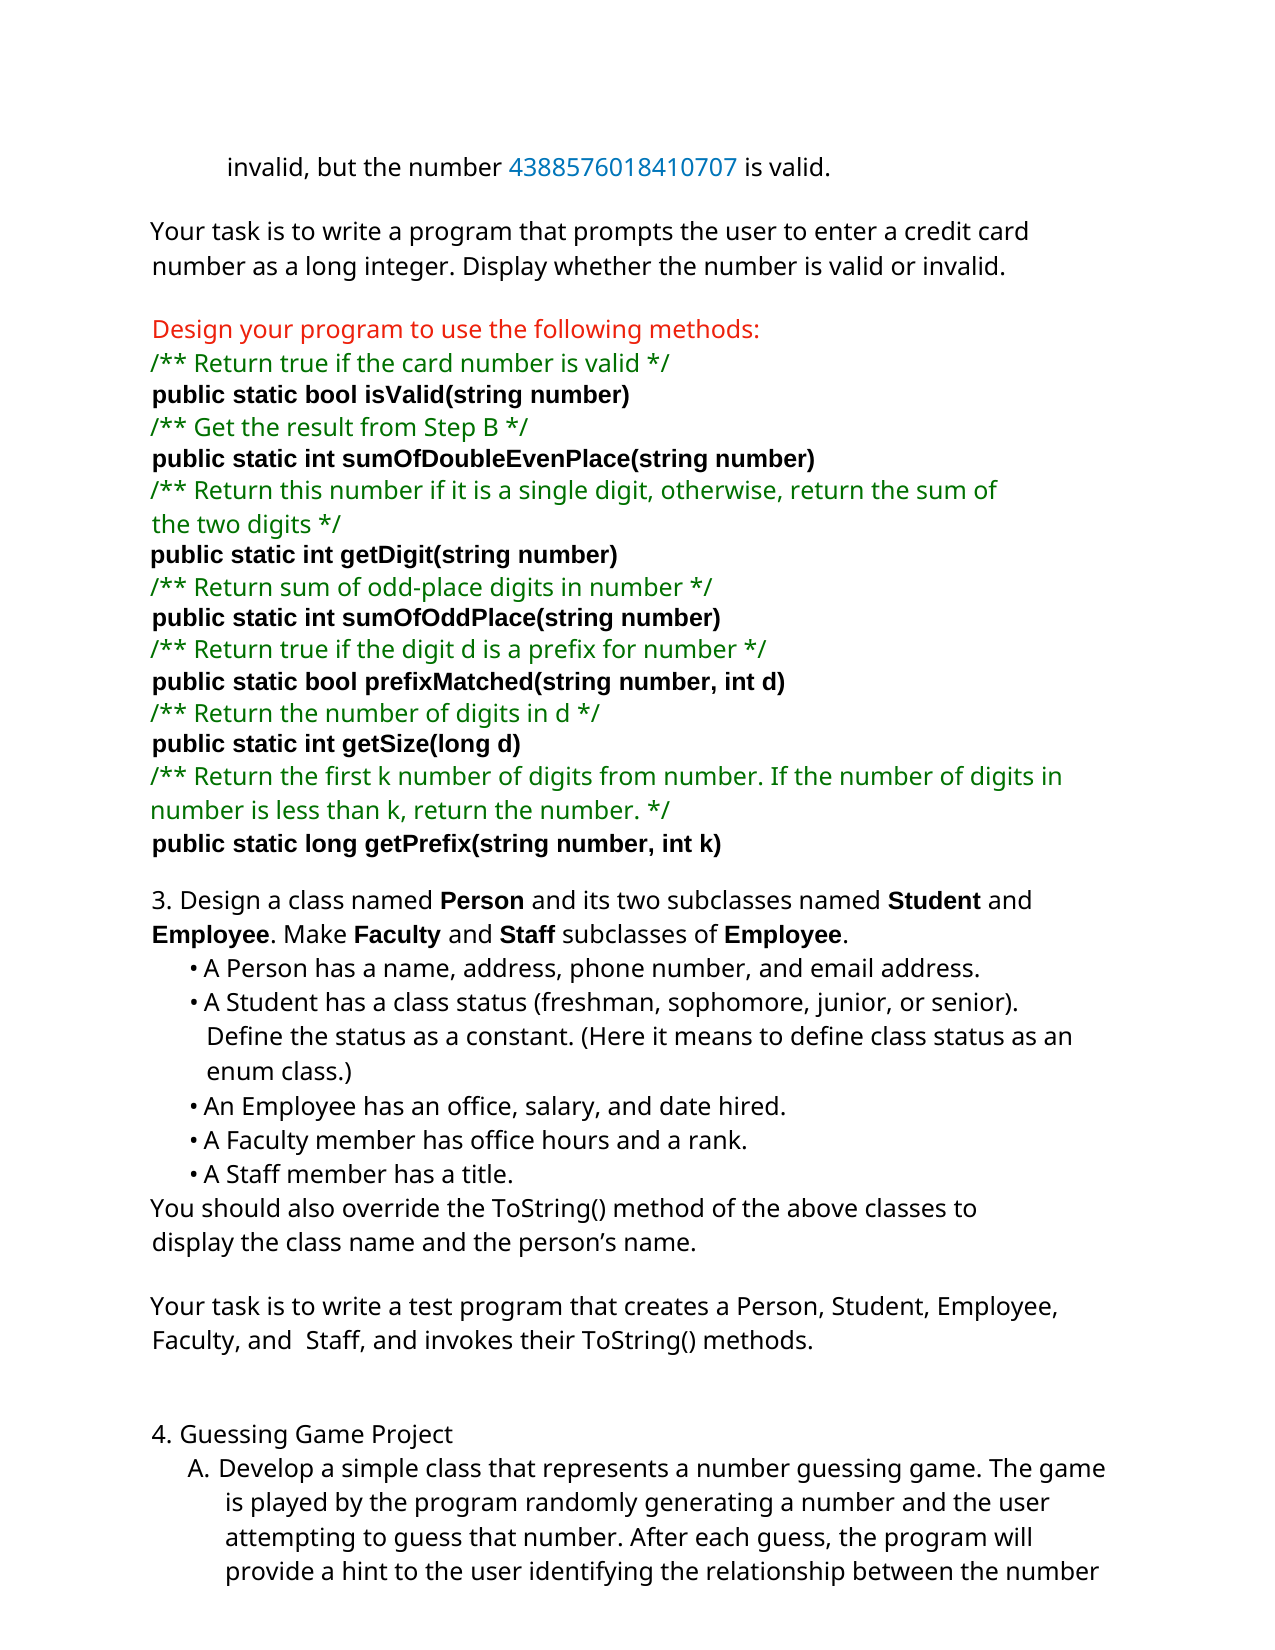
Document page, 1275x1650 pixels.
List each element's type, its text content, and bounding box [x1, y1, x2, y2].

list Guessing Game Project [151, 1417, 1135, 1451]
subtitle public static int sumOfDoubleEvenPlace(string number) [152, 443, 1135, 472]
list A Student has a class status (freshman, sophomore, junior, or senior). Define the status as a constant. (Here it means to define class status as an enum class.) [189, 985, 1097, 1087]
list Design a class named Person and its two subclasses named Student and [151, 883, 1135, 917]
text You should also override the ToString() method of the above classes to display the class name and the person’s name. [150, 1191, 1059, 1259]
list A Person has a name, address, phone number, and email address. [189, 951, 1135, 985]
text invalid, but the number 4388576018410707 is valid. [227, 150, 1135, 184]
list A Staff member has a title. [189, 1157, 1135, 1191]
subtitle public static int getDigit(string number) [150, 540, 1135, 569]
subtitle public static bool isValid(string number) [152, 381, 1135, 409]
text /** Get the result from Step B */ [150, 409, 1135, 443]
text Your task is to write a program that prompts the user to enter a credit card number as a long integer. Display whether the number is valid or invalid. [150, 214, 1058, 282]
text /** Return the first k number of digits from number. If the number of digits in number is less than k, return the number. */ [150, 758, 1072, 826]
text /** Return sum of odd-place digits in number */ [150, 569, 1135, 603]
subtitle public static int getSize(long d) [152, 729, 1135, 758]
list A Faculty member has office hours and a rank. [189, 1122, 1135, 1157]
text /** Return this number if it is a single digit, otherwise, return the sum of the two digits */ [150, 472, 1019, 540]
subtitle public static bool prefixMatched(string number, int d) [152, 666, 1135, 695]
text /** Return the number of digits in d */ [150, 695, 1135, 729]
text Employee. Make Faculty and Staff subclasses of Employee. [152, 917, 1135, 951]
text Your task is to write a test program that creates a Person, Student, Employee, Faculty, and Staff, and invokes their ToString() methods. [150, 1289, 1089, 1357]
text /** Return true if the card number is valid */ [150, 346, 1135, 380]
text /** Return true if the digit d is a prefix for number */ [150, 632, 1135, 666]
subtitle public static int sumOfOddPlace(string number) [152, 603, 1135, 632]
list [187, 1451, 1112, 1587]
text Design your program to use the following methods: [152, 312, 1135, 346]
list An Employee has an office, salary, and date hired. [189, 1088, 1135, 1122]
subtitle public static long getPrefix(string number, int k) [152, 829, 1135, 857]
